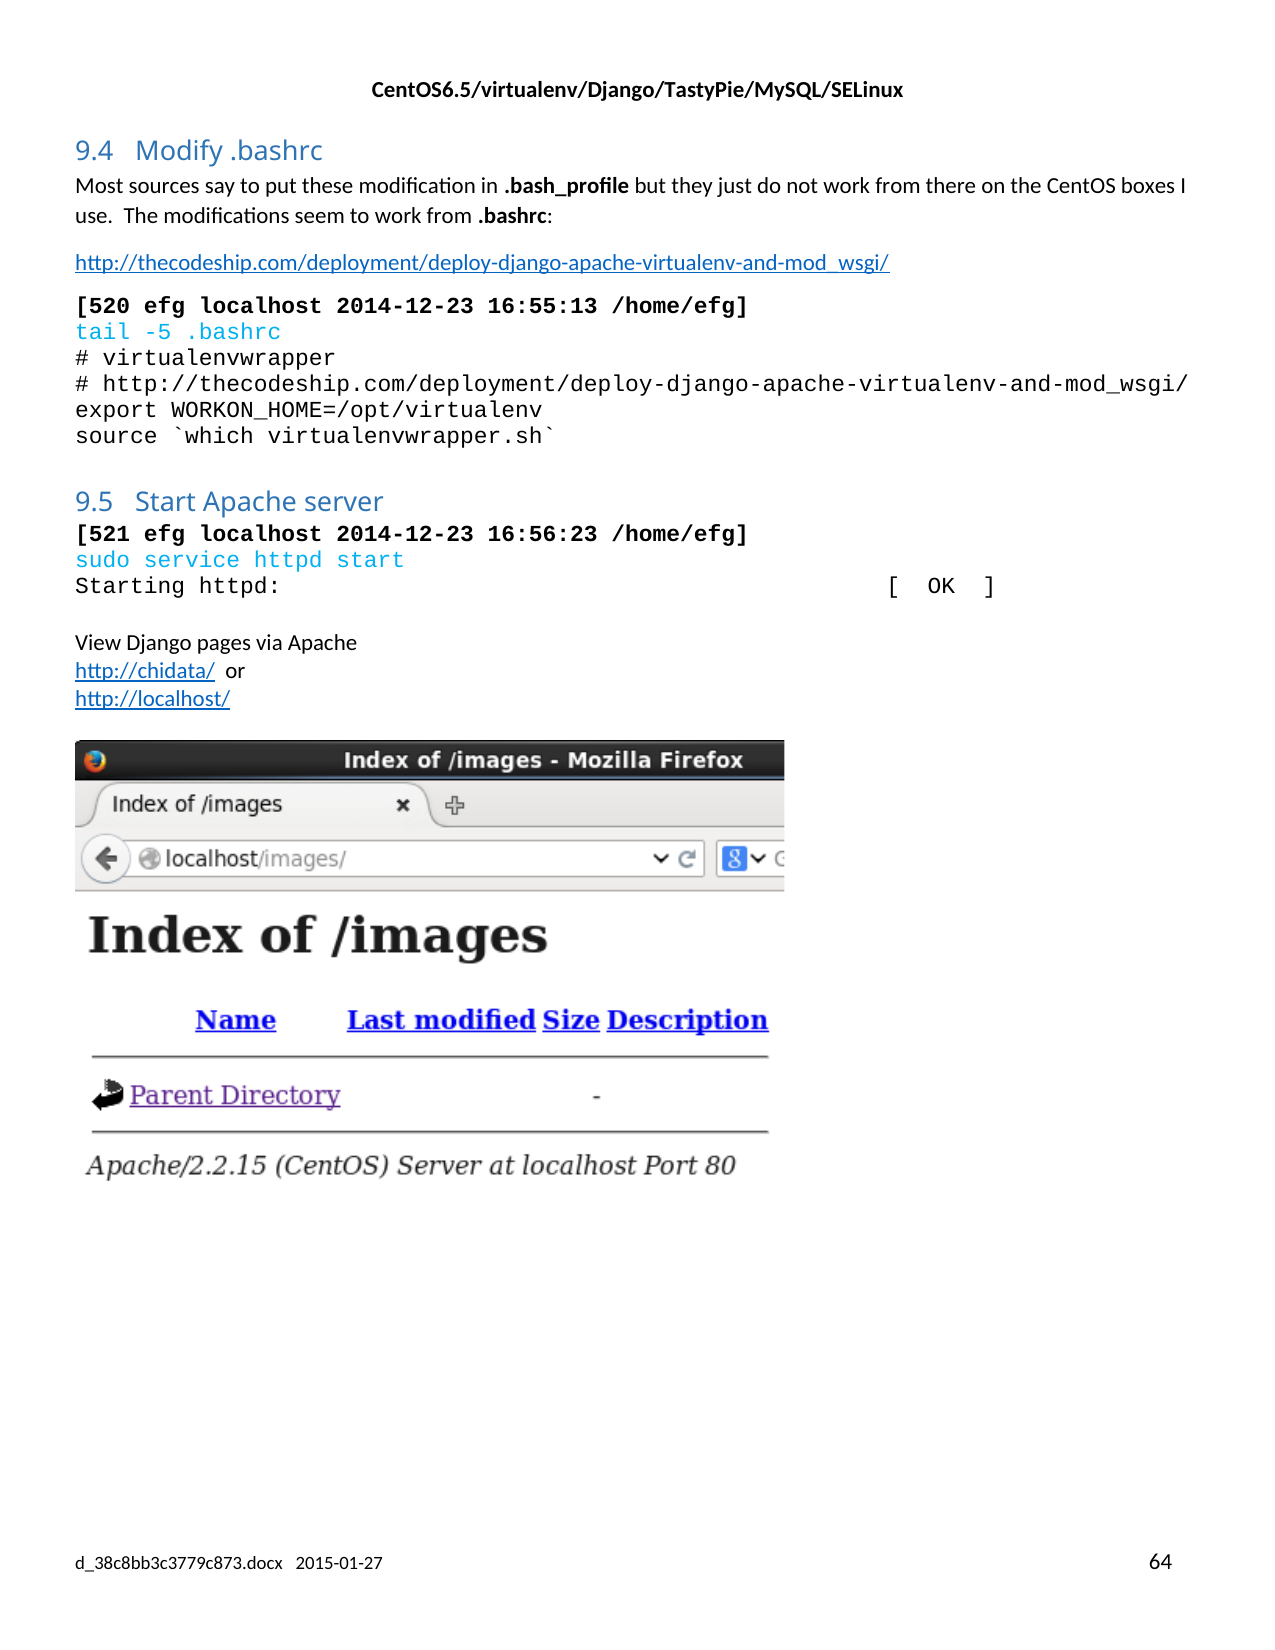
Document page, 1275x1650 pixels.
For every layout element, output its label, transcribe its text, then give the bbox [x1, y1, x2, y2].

text tail -5 .bashrc [75, 321, 1200, 347]
text Most sources say to put these modification in .bash_profile but they just do not work from there on the CentOS boxes I use. The modifications seem to work from .bashrc: [75, 171, 1200, 229]
text View Django pages via Apache [75, 628, 1200, 656]
text [521 efg localhost 2014-12-23 16:56:23 /home/efg] [75, 522, 1200, 548]
text http://chidata/ or [75, 656, 1200, 684]
text source `which virtualenvwrapper.sh` [75, 424, 1200, 450]
text sudo service httpd start [75, 548, 1200, 574]
text Starting httpd: [ OK ] [75, 574, 1200, 600]
text http://localhost/ [75, 684, 1200, 712]
text # virtualenvwrapper [75, 347, 1200, 373]
text [520 efg localhost 2014-12-23 16:55:13 /home/efg] [75, 295, 1200, 321]
subtitle Modify .bashrc [75, 131, 1200, 168]
text http://thecodeship.com/deployment/deploy-django-apache-virtualenv-and-mod_wsgi/ [75, 248, 1200, 276]
picture [75, 740, 785, 1192]
text export WORKON_HOME=/opt/virtualenv [75, 398, 1200, 424]
text # http://thecodeship.com/deployment/deploy-django-apache-virtualenv-and-mod_wsgi/ [75, 373, 1200, 398]
subtitle Start Apache server [75, 483, 1200, 519]
